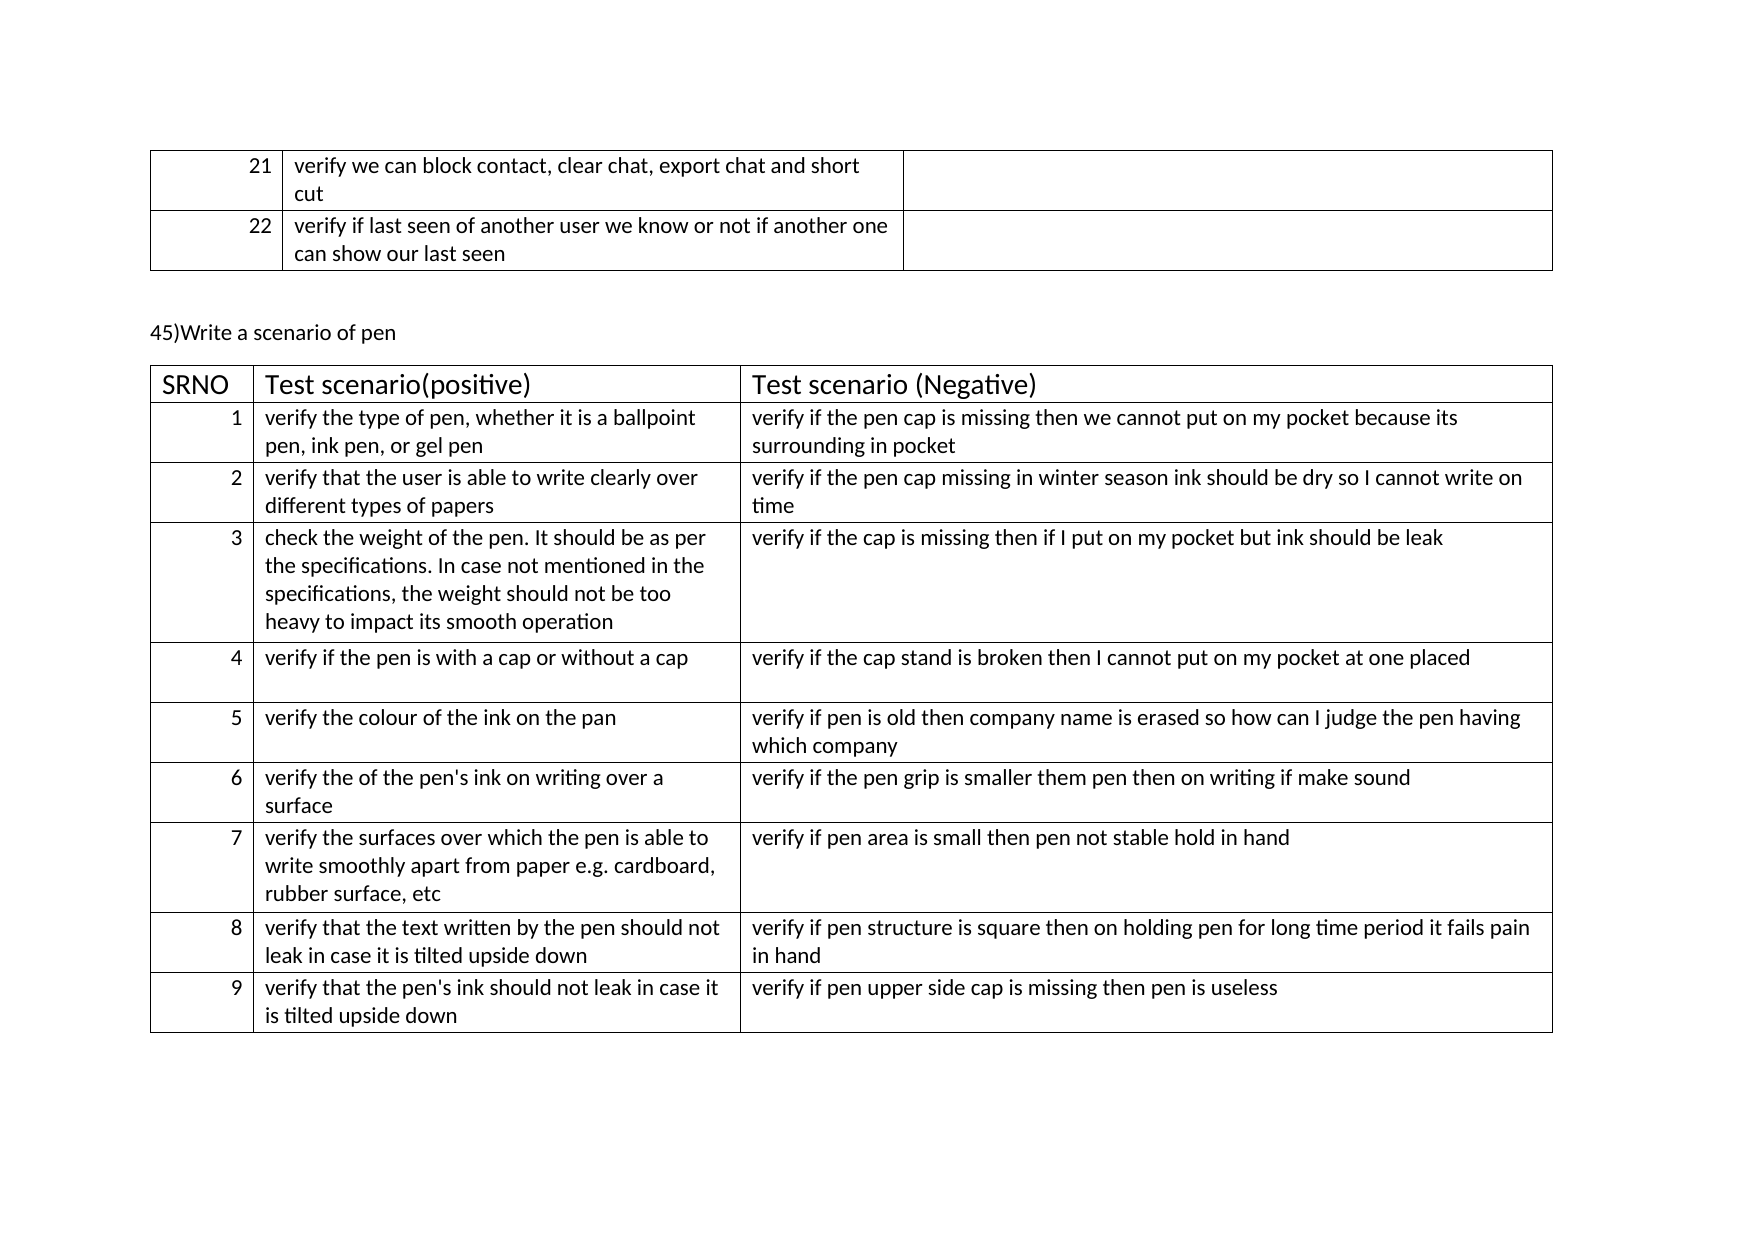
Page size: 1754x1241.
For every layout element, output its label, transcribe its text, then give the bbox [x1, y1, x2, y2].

table_cell verify if pen is old then company name is erased so how can I judge the pen having which company [741, 703, 1552, 762]
table_cell verify that the user is able to write clearly over different types of papers [254, 463, 740, 522]
table_cell 9 [151, 973, 253, 1032]
table_cell verify if pen area is small then pen not stable hold in hand [741, 823, 1552, 912]
table_cell verify if the pen grip is smaller them pen then on writing if make sound [741, 763, 1552, 822]
table_cell 5 [151, 703, 253, 762]
table_cell 1 [151, 403, 253, 462]
text 45)Write a scenario of pen [150, 318, 1604, 346]
table_cell verify we can block contact, clear chat, export chat and short cut [283, 151, 903, 210]
table_cell verify if pen upper side cap is missing then pen is useless [741, 973, 1552, 1032]
table_cell 3 [151, 523, 253, 642]
table_cell 4 [151, 643, 253, 702]
table_cell 8 [151, 913, 253, 972]
table_cell 22 [151, 211, 282, 270]
table_cell verify if the pen cap missing in winter season ink should be dry so I cannot write on time [741, 463, 1552, 522]
table_cell verify that the pen's ink should not leak in case it is tilted upside down [254, 973, 740, 1032]
table_cell 21 [151, 151, 282, 210]
table_cell verify the of the pen's ink on writing over a surface [254, 763, 740, 822]
table_cell 7 [151, 823, 253, 912]
table_cell verify if the pen is with a cap or without a cap [254, 643, 740, 702]
table_cell verify the type of pen, whether it is a ballpoint pen, ink pen, or gel pen [254, 403, 740, 462]
table_cell verify that the text written by the pen should not leak in case it is tilted upside down [254, 913, 740, 972]
table_cell [904, 151, 1552, 210]
table_cell [904, 211, 1552, 270]
table_cell check the weight of the pen. It should be as per the specifications. In case not mentioned in the specifications, the weight should not be too heavy to impact its smooth operation [254, 523, 740, 642]
table_cell verify the surfaces over which the pen is able to write smoothly apart from paper e.g. cardboard, rubber surface, etc [254, 823, 740, 912]
table_cell verify the colour of the ink on the pan [254, 703, 740, 762]
table_header Test scenario(positive) [254, 366, 740, 402]
table_header Test scenario (Negative) [741, 366, 1552, 402]
table_cell verify if the pen cap is missing then we cannot put on my pocket because its surrounding in pocket [741, 403, 1552, 462]
table_cell verify if last seen of another user we know or not if another one can show our last seen [283, 211, 903, 270]
table_cell 2 [151, 463, 253, 522]
table_cell verify if the cap is missing then if I put on my pocket but ink should be leak [741, 523, 1552, 642]
table_cell 6 [151, 763, 253, 822]
table_cell verify if the cap stand is broken then I cannot put on my pocket at one placed [741, 643, 1552, 702]
table_header SRNO [151, 366, 253, 402]
table_cell verify if pen structure is square then on holding pen for long time period it fails pain in hand [741, 913, 1552, 972]
